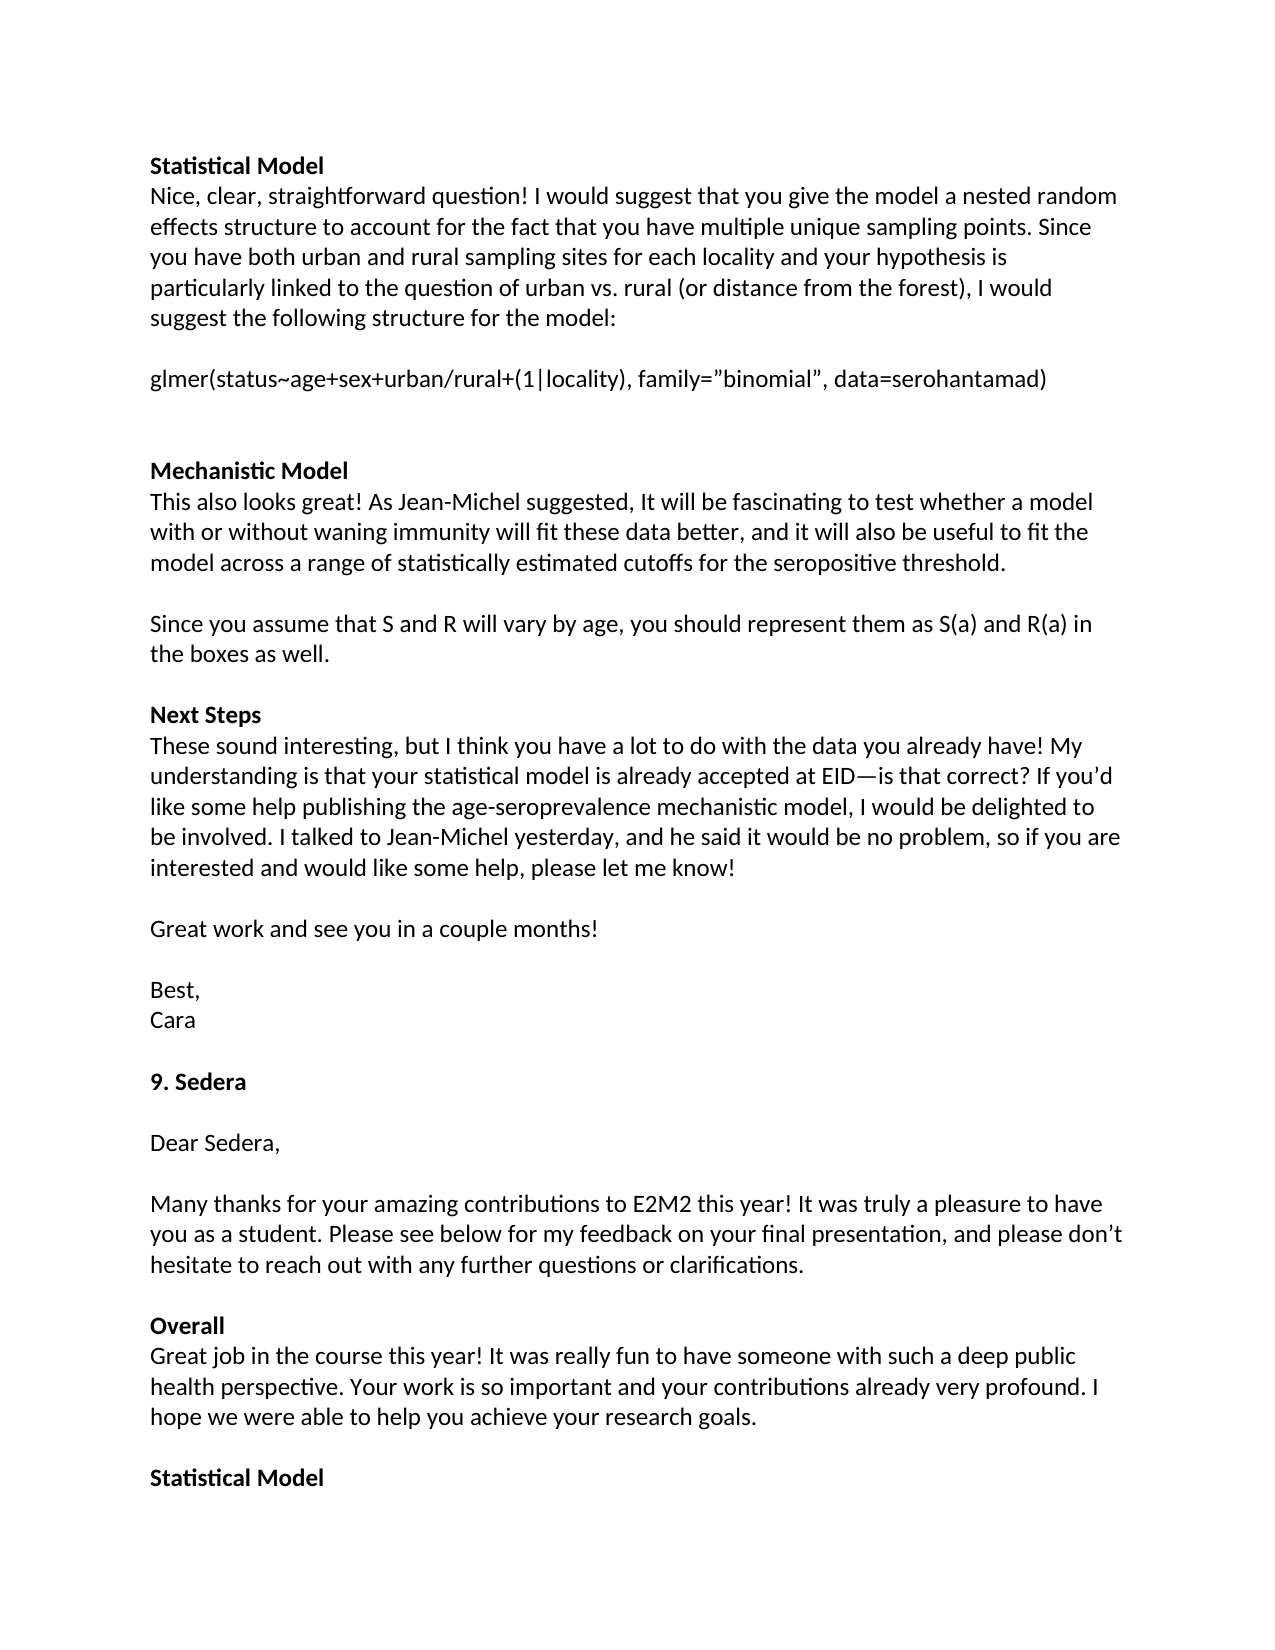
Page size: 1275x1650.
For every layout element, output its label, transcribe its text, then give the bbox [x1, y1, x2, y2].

text This also looks great! As Jean-Michel suggested, It will be fascinating to test whether a model with or without waning immunity will fit these data better, and it will also be useful to fit the model across a range of statistically estimated cutoffs for the seropositive threshold. [150, 486, 1125, 577]
text Next Steps [150, 699, 1125, 730]
text Great work and see you in a couple months! [150, 913, 1125, 943]
text Statistical Model [150, 150, 1125, 181]
text Many thanks for your amazing contributions to E2M2 this year! It was truly a pleasure to have you as a student. Please see below for my feedback on your final presentation, and please don’t hesitate to reach out with any further questions or clarifications. [150, 1188, 1125, 1279]
text glmer(status~age+sex+urban/rural+(1|locality), family=”binomial”, data=serohantamad) [150, 364, 1125, 394]
text Statistical Model [150, 1462, 1125, 1493]
text 9. Sedera [150, 1066, 1125, 1096]
text Dear Sedera, [150, 1127, 1125, 1157]
text Since you assume that S and R will vary by age, you should represent them as S(a) and R(a) in the boxes as well. [150, 608, 1125, 669]
text Cara [150, 1004, 1125, 1035]
text Great job in the course this year! It was really fun to have someone with such a deep public health perspective. Your work is so important and your contributions already very profound. I hope we were able to help you achieve your research goals. [150, 1340, 1125, 1432]
text Best, [150, 974, 1125, 1004]
text Nice, clear, straightforward question! I would suggest that you give the model a nested random effects structure to account for the fact that you have multiple unique sampling points. Since you have both urban and rural sampling sites for each locality and your hypothesis is particularly linked to the question of urban vs. rural (or distance from the forest), I would suggest the following structure for the model: [150, 181, 1125, 333]
text Mechanistic Model [150, 455, 1125, 486]
text These sound interesting, but I think you have a lot to do with the data you already have! My understanding is that your statistical model is already accepted at EID—is that correct? If you’d like some help publishing the age-seroprevalence mechanistic model, I would be delighted to be involved. I talked to Jean-Michel yesterday, and he said it would be no problem, so if you are interested and would like some help, please let me know! [150, 730, 1125, 882]
text Overall [150, 1310, 1125, 1340]
